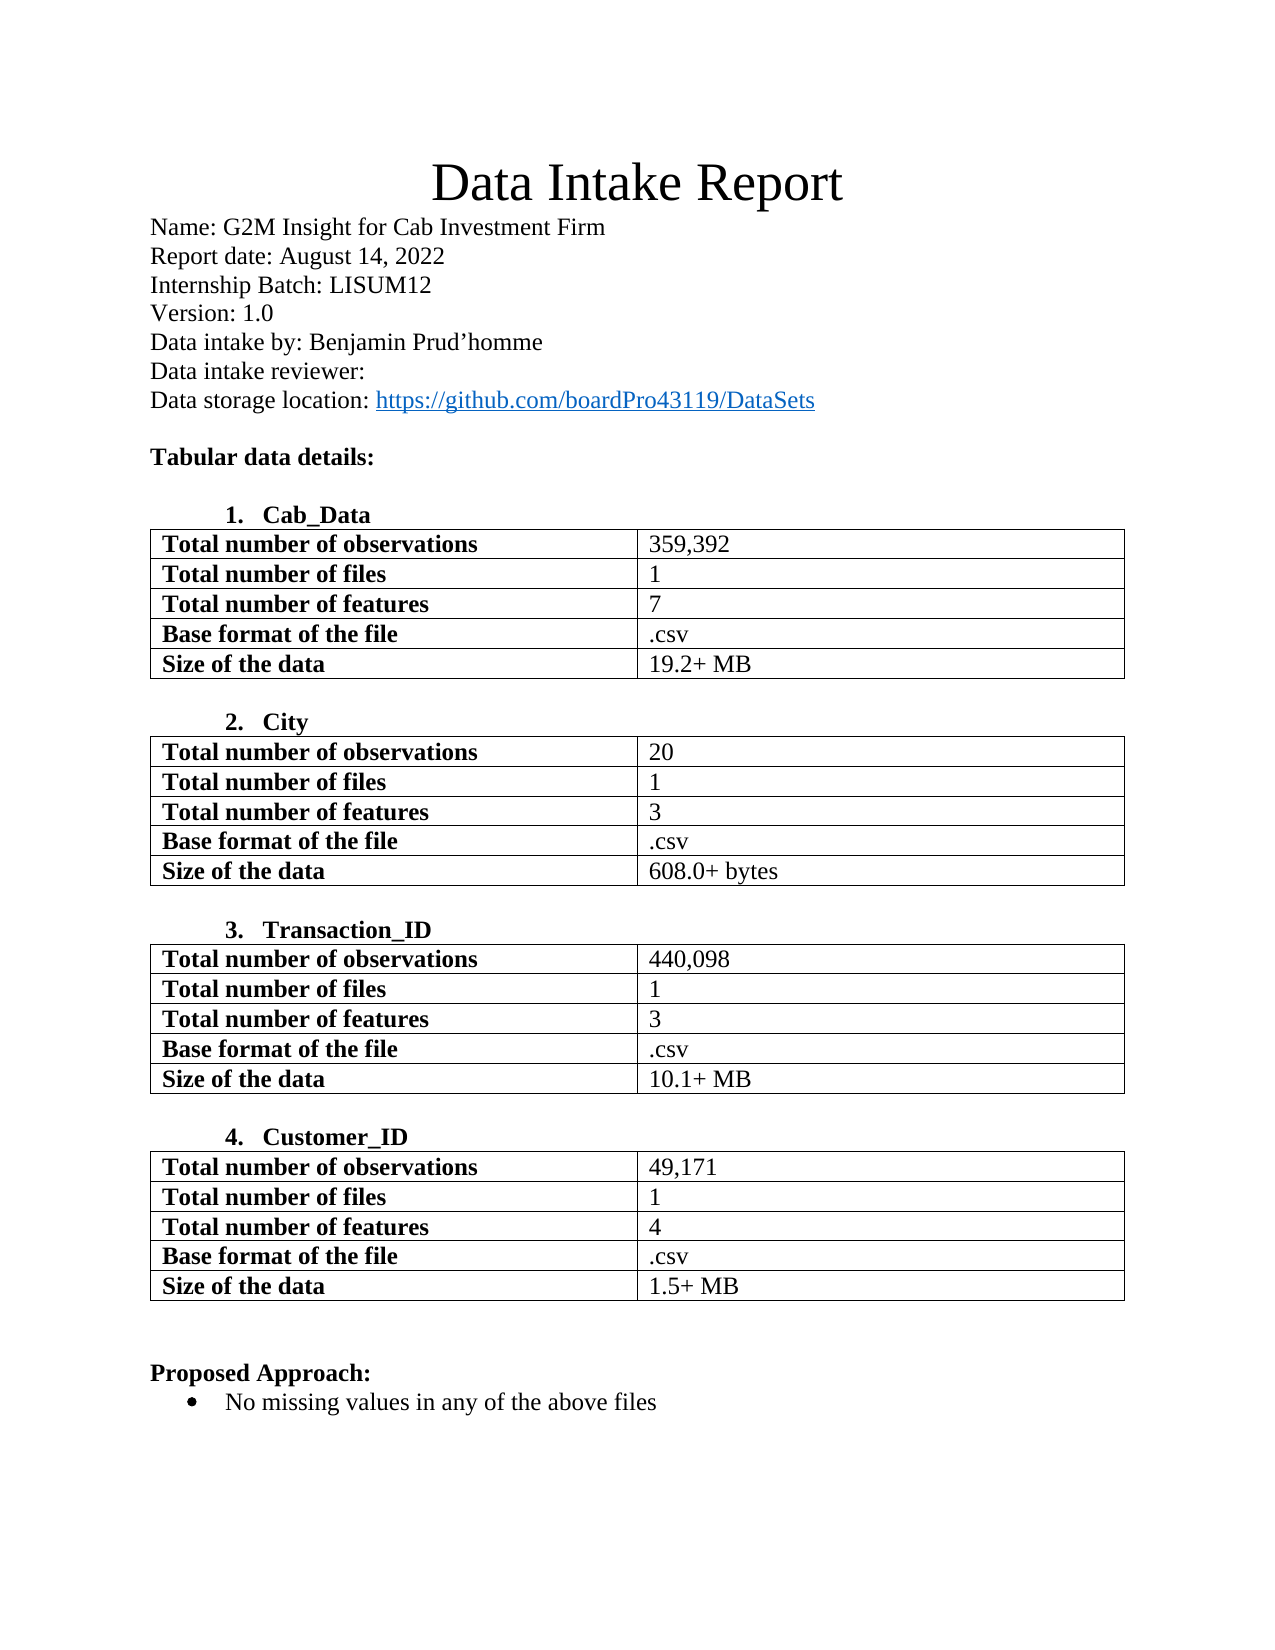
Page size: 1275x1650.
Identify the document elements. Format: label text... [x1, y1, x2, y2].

table_cell Size of the data [151, 856, 637, 885]
table_cell .csv [638, 826, 1124, 855]
table_header 359,392 [638, 530, 1124, 558]
table_cell 1 [638, 767, 1124, 796]
table_cell 1 [638, 1182, 1124, 1211]
table_cell Size of the data [151, 1064, 637, 1092]
text Tabular data details: [150, 442, 1125, 471]
table_cell Total number of files [151, 559, 637, 588]
table_cell 4 [638, 1212, 1124, 1240]
table_cell Base format of the file [151, 619, 637, 648]
table_cell Total number of features [151, 1212, 637, 1240]
table_cell Total number of files [151, 974, 637, 1003]
table_header Total number of observations [151, 945, 637, 973]
table_header Total number of observations [151, 530, 637, 558]
list Transaction_ID [225, 915, 1125, 943]
table_header 440,098 [638, 945, 1124, 973]
table_cell .csv [638, 619, 1124, 648]
table_cell Base format of the file [151, 1034, 637, 1063]
table_cell Base format of the file [151, 1241, 637, 1270]
table_cell Base format of the file [151, 826, 637, 855]
table_cell Total number of files [151, 1182, 637, 1211]
table_cell 19.2+ MB [638, 649, 1124, 677]
text Proposed Approach: [150, 1358, 1125, 1387]
list City [225, 707, 1125, 736]
text Name: G2M Insight for Cab Investment Firm [150, 212, 1125, 241]
table_cell .csv [638, 1241, 1124, 1270]
table_cell 3 [638, 1004, 1124, 1033]
table_cell Size of the data [151, 649, 637, 677]
text Version: 1.0 [150, 298, 1125, 327]
table_cell Total number of features [151, 589, 637, 618]
table_cell Total number of features [151, 1004, 637, 1033]
table_cell .csv [638, 1034, 1124, 1063]
table_cell Total number of features [151, 797, 637, 825]
list No missing values in any of the above files [187, 1387, 1125, 1416]
text Data storage location: https://github.com/boardPro43119/DataSets [150, 385, 1125, 413]
text Data Intake Report [150, 150, 1125, 212]
table_cell 608.0+ bytes [638, 856, 1124, 885]
table_cell Size of the data [151, 1271, 637, 1300]
table_cell 3 [638, 797, 1124, 825]
text Data intake reviewer: [150, 356, 1125, 385]
table_cell 1.5+ MB [638, 1271, 1124, 1300]
table_header 20 [638, 737, 1124, 766]
table_header Total number of observations [151, 1152, 637, 1181]
table_header 49,171 [638, 1152, 1124, 1181]
text Report date: August 14, 2022 [150, 241, 1125, 270]
table_cell 10.1+ MB [638, 1064, 1124, 1092]
text Data intake by: Benjamin Prud’homme [150, 327, 1125, 356]
table_cell 1 [638, 559, 1124, 588]
list Customer_ID [225, 1122, 1125, 1151]
table_cell 7 [638, 589, 1124, 618]
table_cell 1 [638, 974, 1124, 1003]
text Internship Batch: LISUM12 [150, 270, 1125, 298]
list Cab_Data [225, 500, 1125, 528]
table_cell Total number of files [151, 767, 637, 796]
table_header Total number of observations [151, 737, 637, 766]
